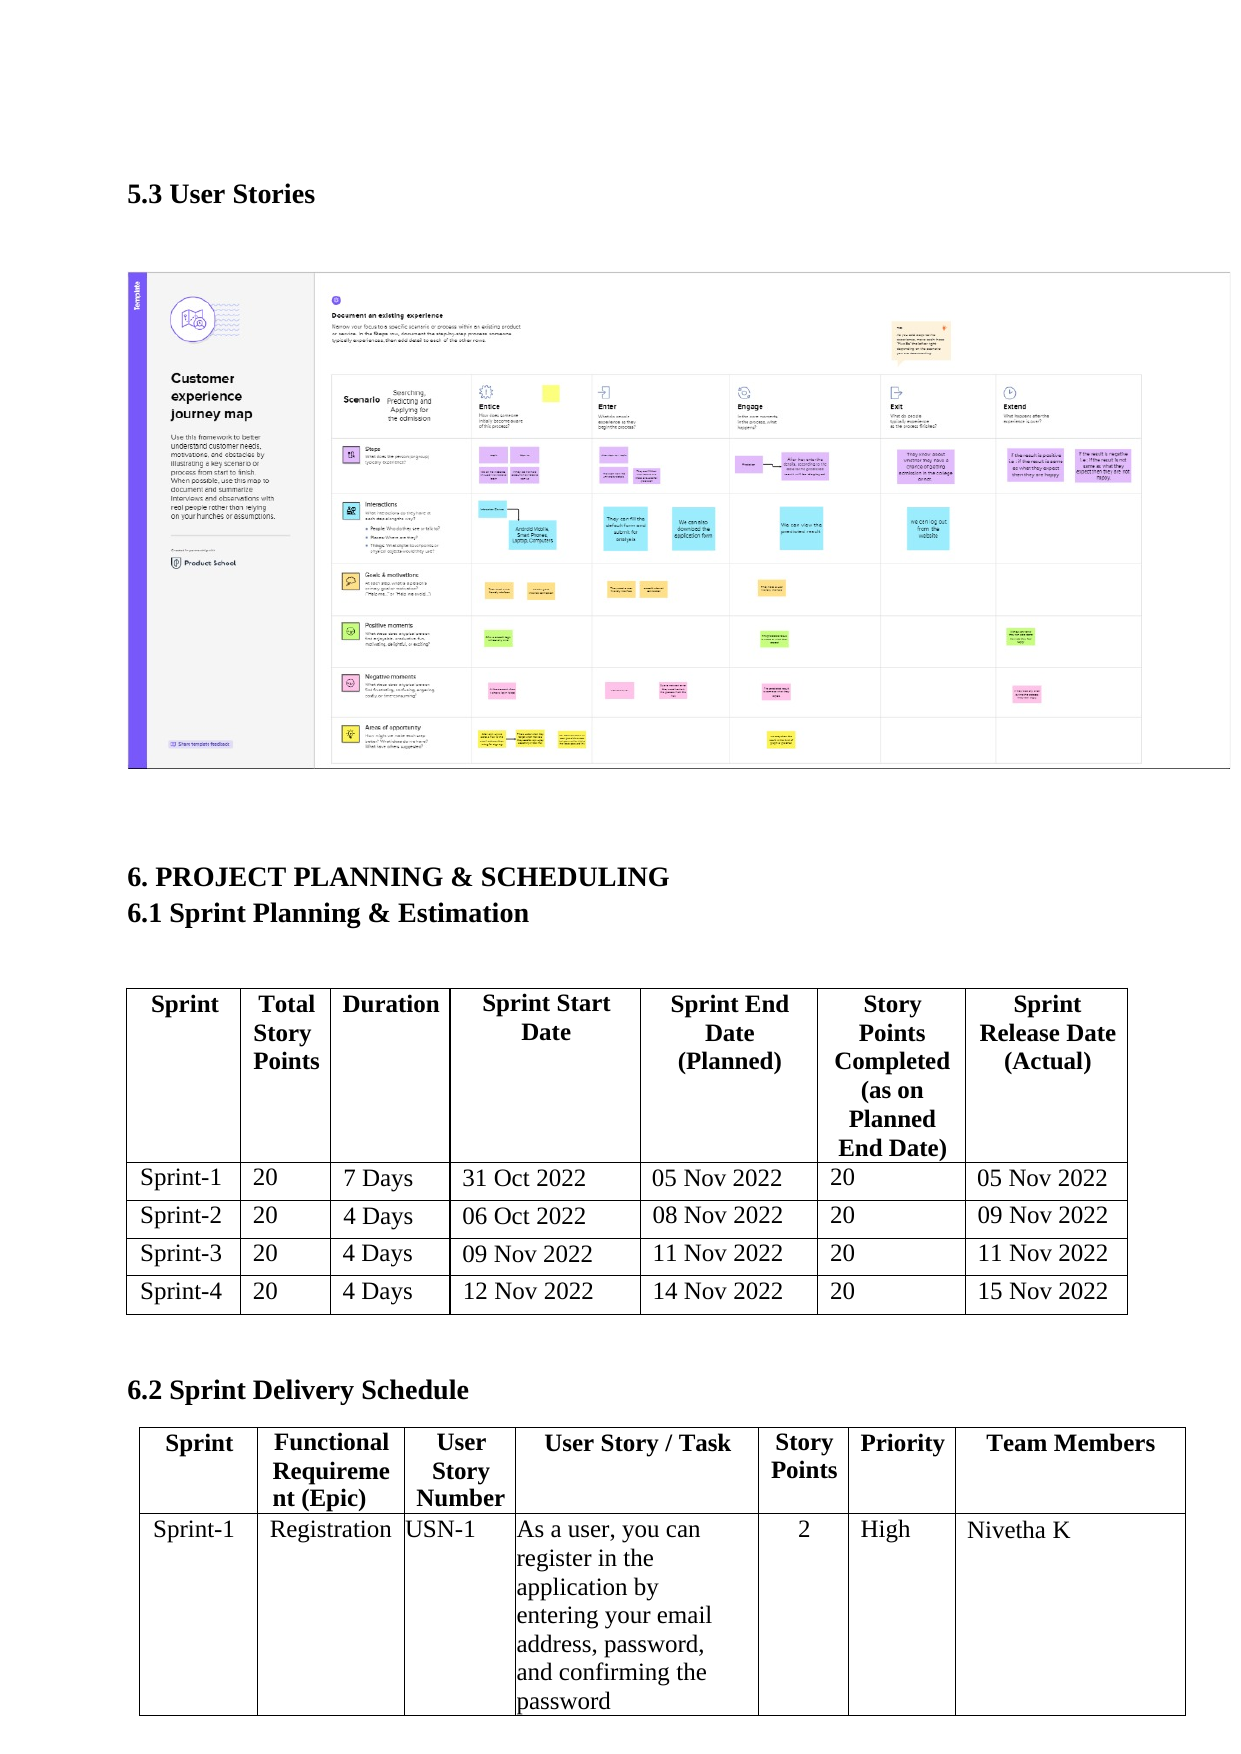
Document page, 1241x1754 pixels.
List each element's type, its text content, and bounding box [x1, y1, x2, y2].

table_cell Registration [258, 1514, 404, 1715]
table_header Total Story Points [241, 989, 330, 1162]
table_cell Sprint-3 [127, 1239, 240, 1275]
table_cell Sprint-1 [140, 1514, 257, 1715]
table_header Sprint End Date (Planned) [641, 989, 817, 1162]
table_header Story Points Completed (as on Planned End Date) [818, 989, 965, 1162]
table_cell 2 [759, 1514, 848, 1715]
table_cell 12 Nov 2022 [451, 1276, 640, 1314]
table_cell 11 Nov 2022 [641, 1239, 817, 1275]
table_header Duration [331, 989, 449, 1162]
table_cell 20 [241, 1276, 330, 1314]
table_cell 20 [818, 1163, 965, 1199]
table_header Story Points [759, 1428, 848, 1513]
table_cell USN-1 [405, 1514, 515, 1715]
table_header Sprint [127, 989, 240, 1162]
table_cell 20 [818, 1276, 965, 1314]
table_cell 08 Nov 2022 [641, 1201, 817, 1237]
text 5.3 User Stories [127, 177, 1196, 209]
table_header Functional Requireme nt (Epic) [258, 1428, 404, 1513]
table_cell High [849, 1514, 955, 1715]
table_cell 05 Nov 2022 [641, 1163, 817, 1199]
table_cell 4 Days [331, 1201, 449, 1237]
table_header Priority [849, 1428, 955, 1513]
table_cell 20 [818, 1201, 965, 1237]
table_cell 7 Days [331, 1163, 449, 1199]
table_header Team Members [956, 1428, 1185, 1513]
text 6.2 Sprint Delivery Schedule [127, 1373, 1196, 1405]
table_cell 14 Nov 2022 [641, 1276, 817, 1314]
table_cell 20 [818, 1239, 965, 1275]
table_cell 4 Days [331, 1239, 449, 1275]
table_cell 15 Nov 2022 [966, 1276, 1127, 1314]
table_cell As a user, you can register in the application by entering your email address, password, and confirming the password [516, 1514, 758, 1715]
table_header Sprint [140, 1428, 257, 1513]
table_cell Sprint-4 [127, 1276, 240, 1314]
table_cell 11 Nov 2022 [966, 1239, 1127, 1275]
table_header User Story Number [405, 1428, 515, 1513]
table_cell 20 [241, 1201, 330, 1237]
table_cell Sprint-1 [127, 1163, 240, 1199]
table_cell 05 Nov 2022 [966, 1163, 1127, 1199]
picture [127, 271, 1231, 769]
table_cell 20 [241, 1239, 330, 1275]
table_cell 4 Days [331, 1276, 449, 1314]
table_cell Nivetha K [956, 1514, 1185, 1715]
table_cell 09 Nov 2022 [451, 1239, 640, 1275]
text 6.1 Sprint Planning & Estimation [127, 897, 1196, 929]
table_header User Story / Task [516, 1428, 758, 1513]
table_cell Sprint-2 [127, 1201, 240, 1237]
table_header Sprint Release Date (Actual) [966, 989, 1127, 1162]
table_cell 20 [241, 1163, 330, 1199]
table_cell 06 Oct 2022 [451, 1201, 640, 1237]
text 6. PROJECT PLANNING & SCHEDULING [127, 859, 1196, 892]
table_cell 31 Oct 2022 [451, 1163, 640, 1199]
table_header Sprint Start Date [451, 989, 640, 1162]
table_cell 09 Nov 2022 [966, 1201, 1127, 1237]
